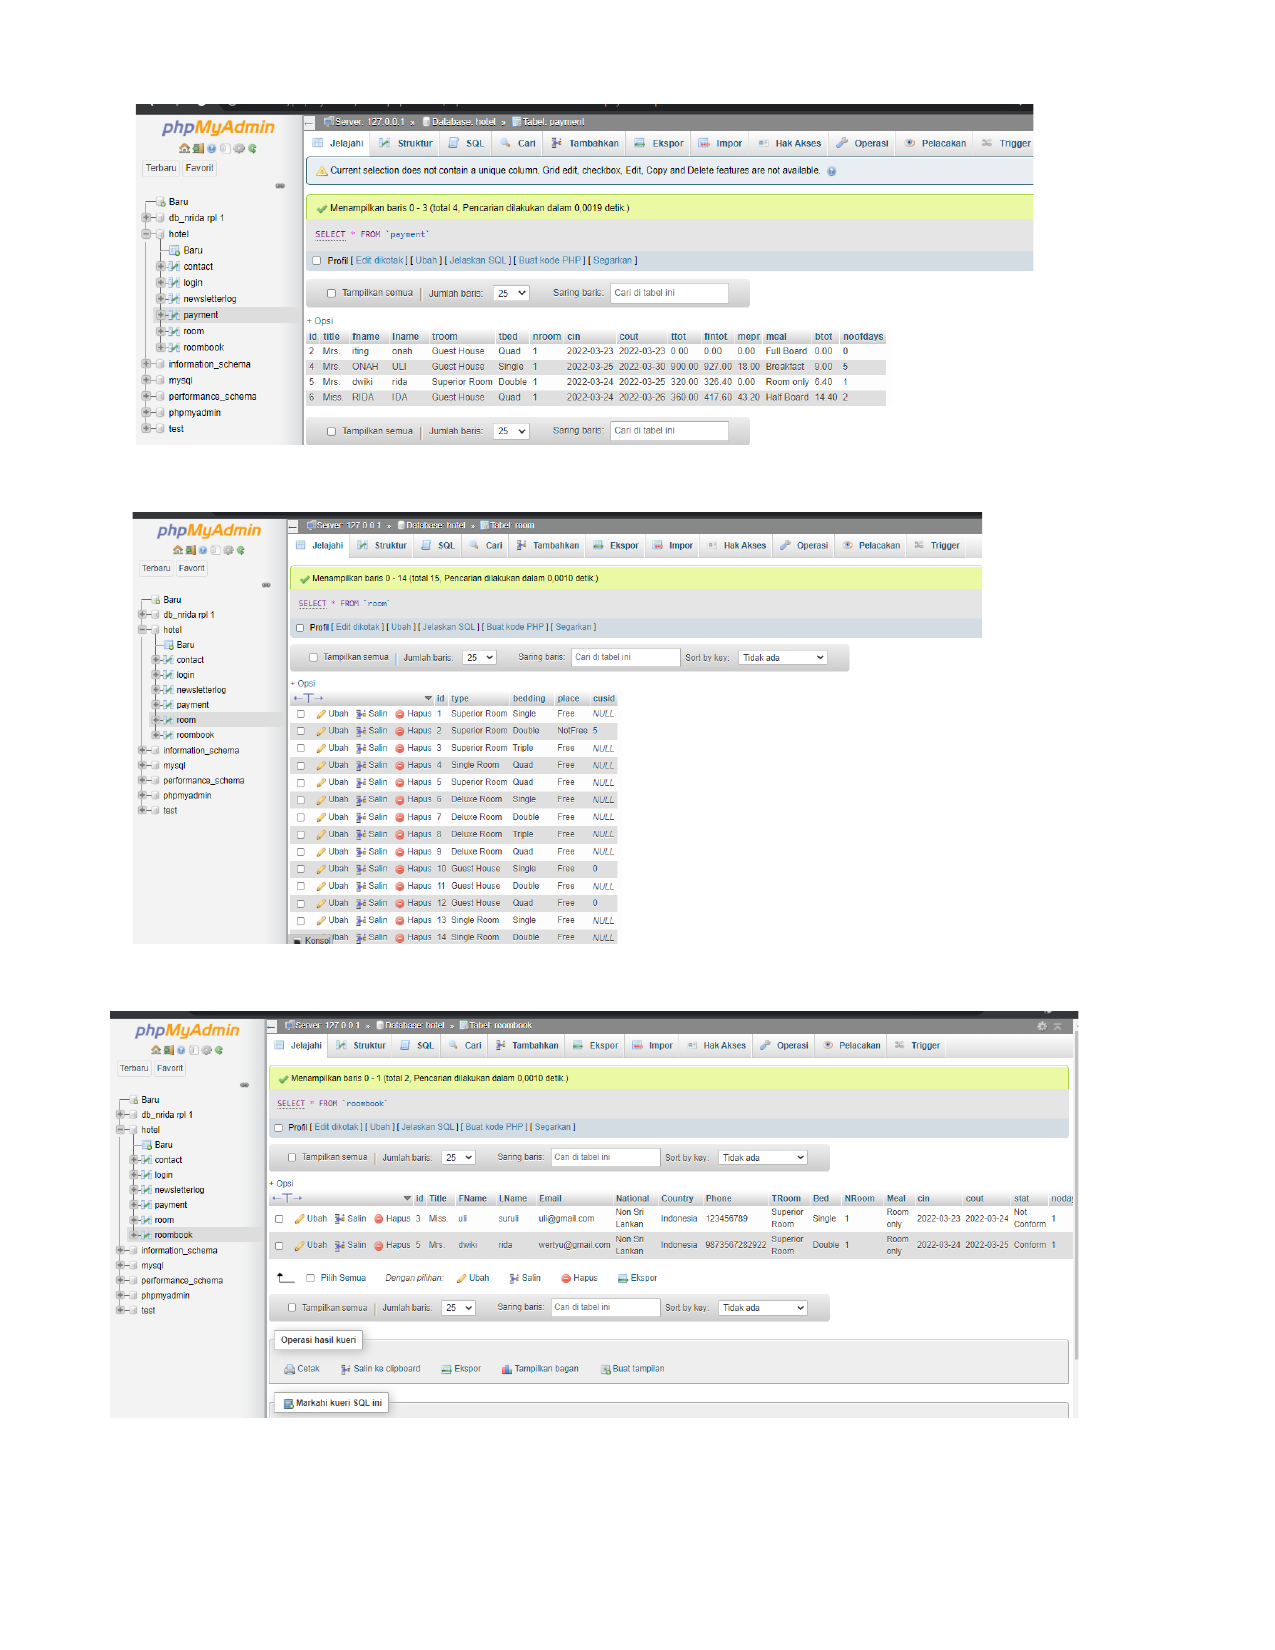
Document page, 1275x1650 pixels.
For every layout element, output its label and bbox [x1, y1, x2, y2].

picture [110, 1011, 1079, 1418]
picture [135, 104, 1034, 445]
picture [132, 512, 983, 944]
